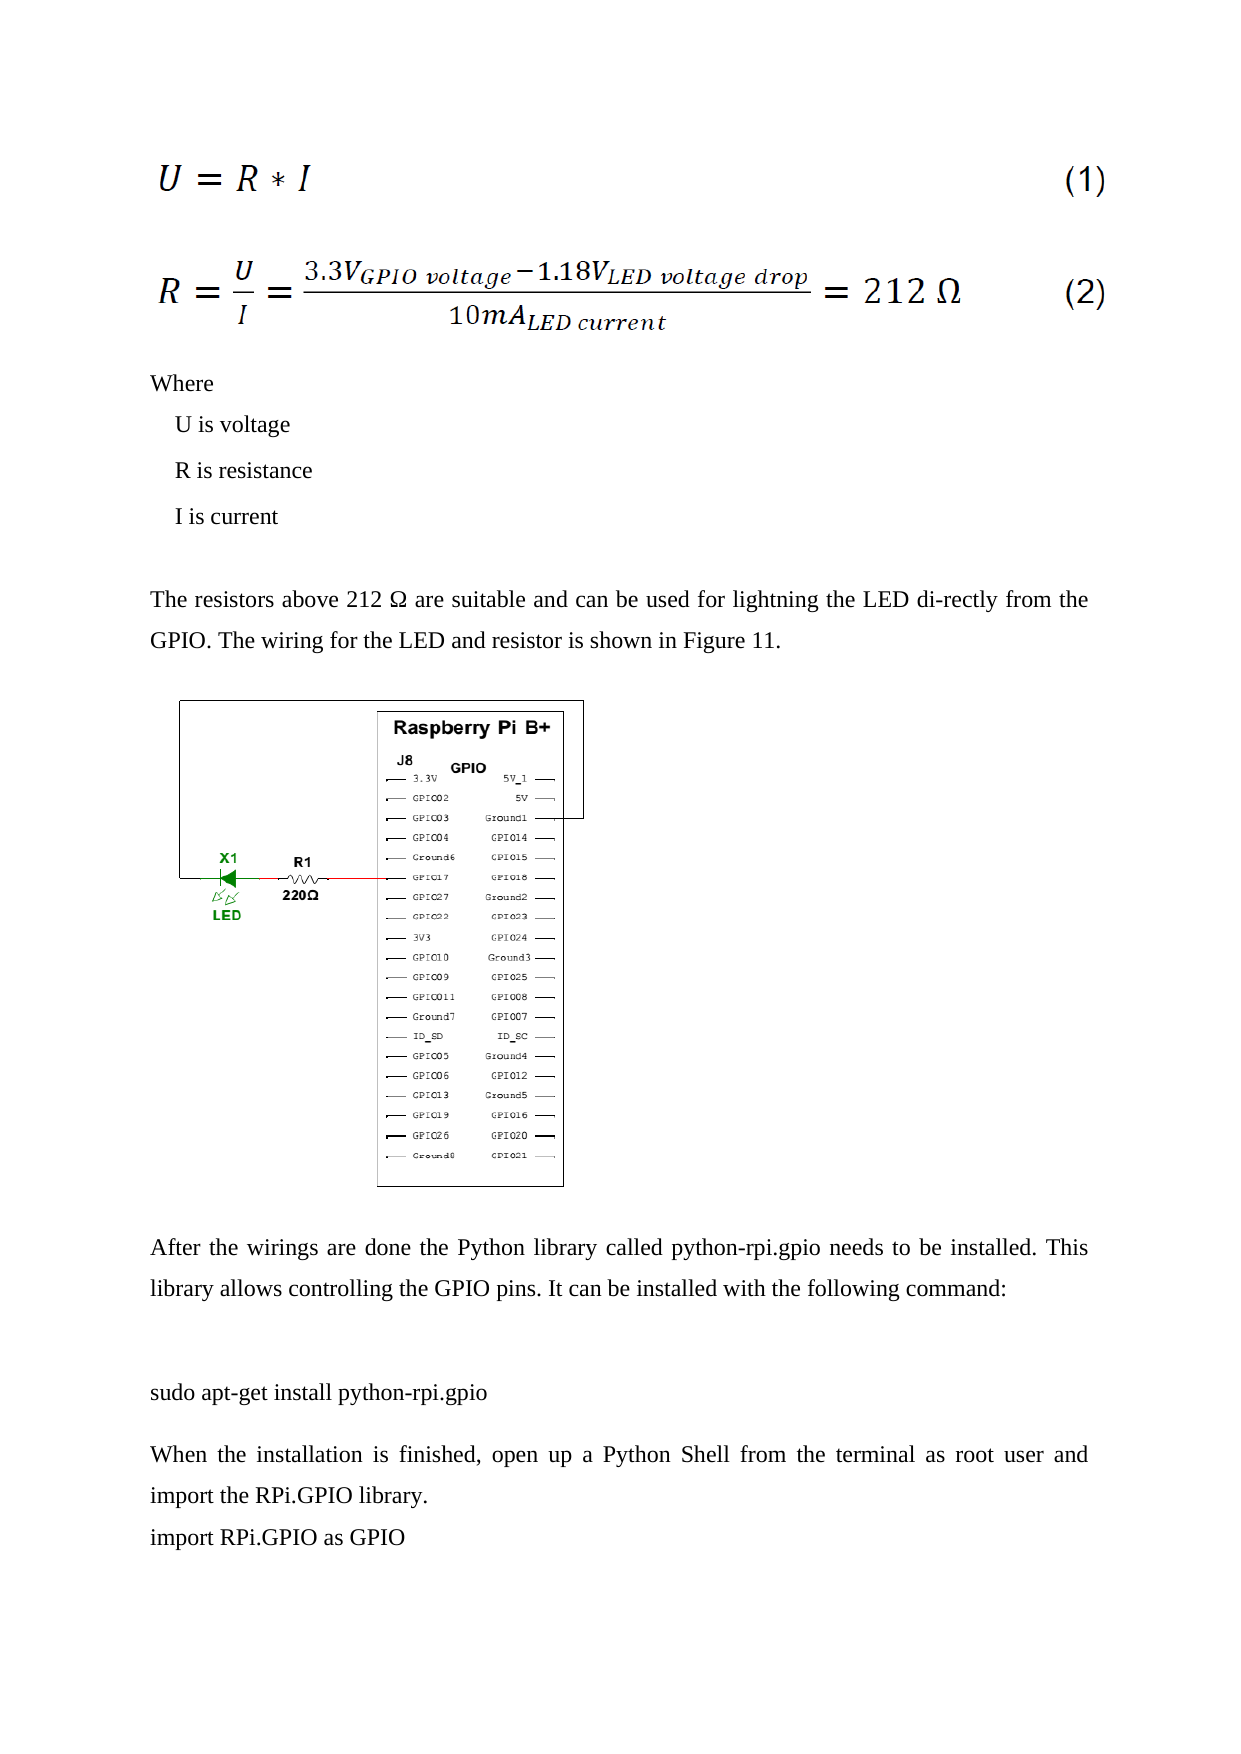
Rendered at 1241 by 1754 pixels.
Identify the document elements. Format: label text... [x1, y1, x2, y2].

text Where [150, 369, 1090, 397]
text When the installation is finished, open up a Python Shell from the terminal as root user and import the RPi.GPIO library. [150, 1440, 1090, 1509]
text sudo apt-get install python-rpi.gpio [150, 1378, 1090, 1406]
text The resistors above 212 Ω are suitable and can be used for lightning the LED di-rectly from the GPIO. The wiring for the LED and resistor is shown in Figure 11. [150, 585, 1090, 654]
text  R is resistance [150, 456, 1090, 484]
text  U is voltage [150, 411, 1090, 438]
text After the wirings are done the Python library called python-rpi.gpio needs to be installed. This library allows controlling the GPIO pins. It can be installed with the following command: [150, 1233, 1090, 1302]
text import RPi.GPIO as GPIO [150, 1523, 1090, 1550]
picture [150, 150, 1124, 335]
text  I is current [150, 502, 1090, 530]
picture [150, 688, 630, 1199]
